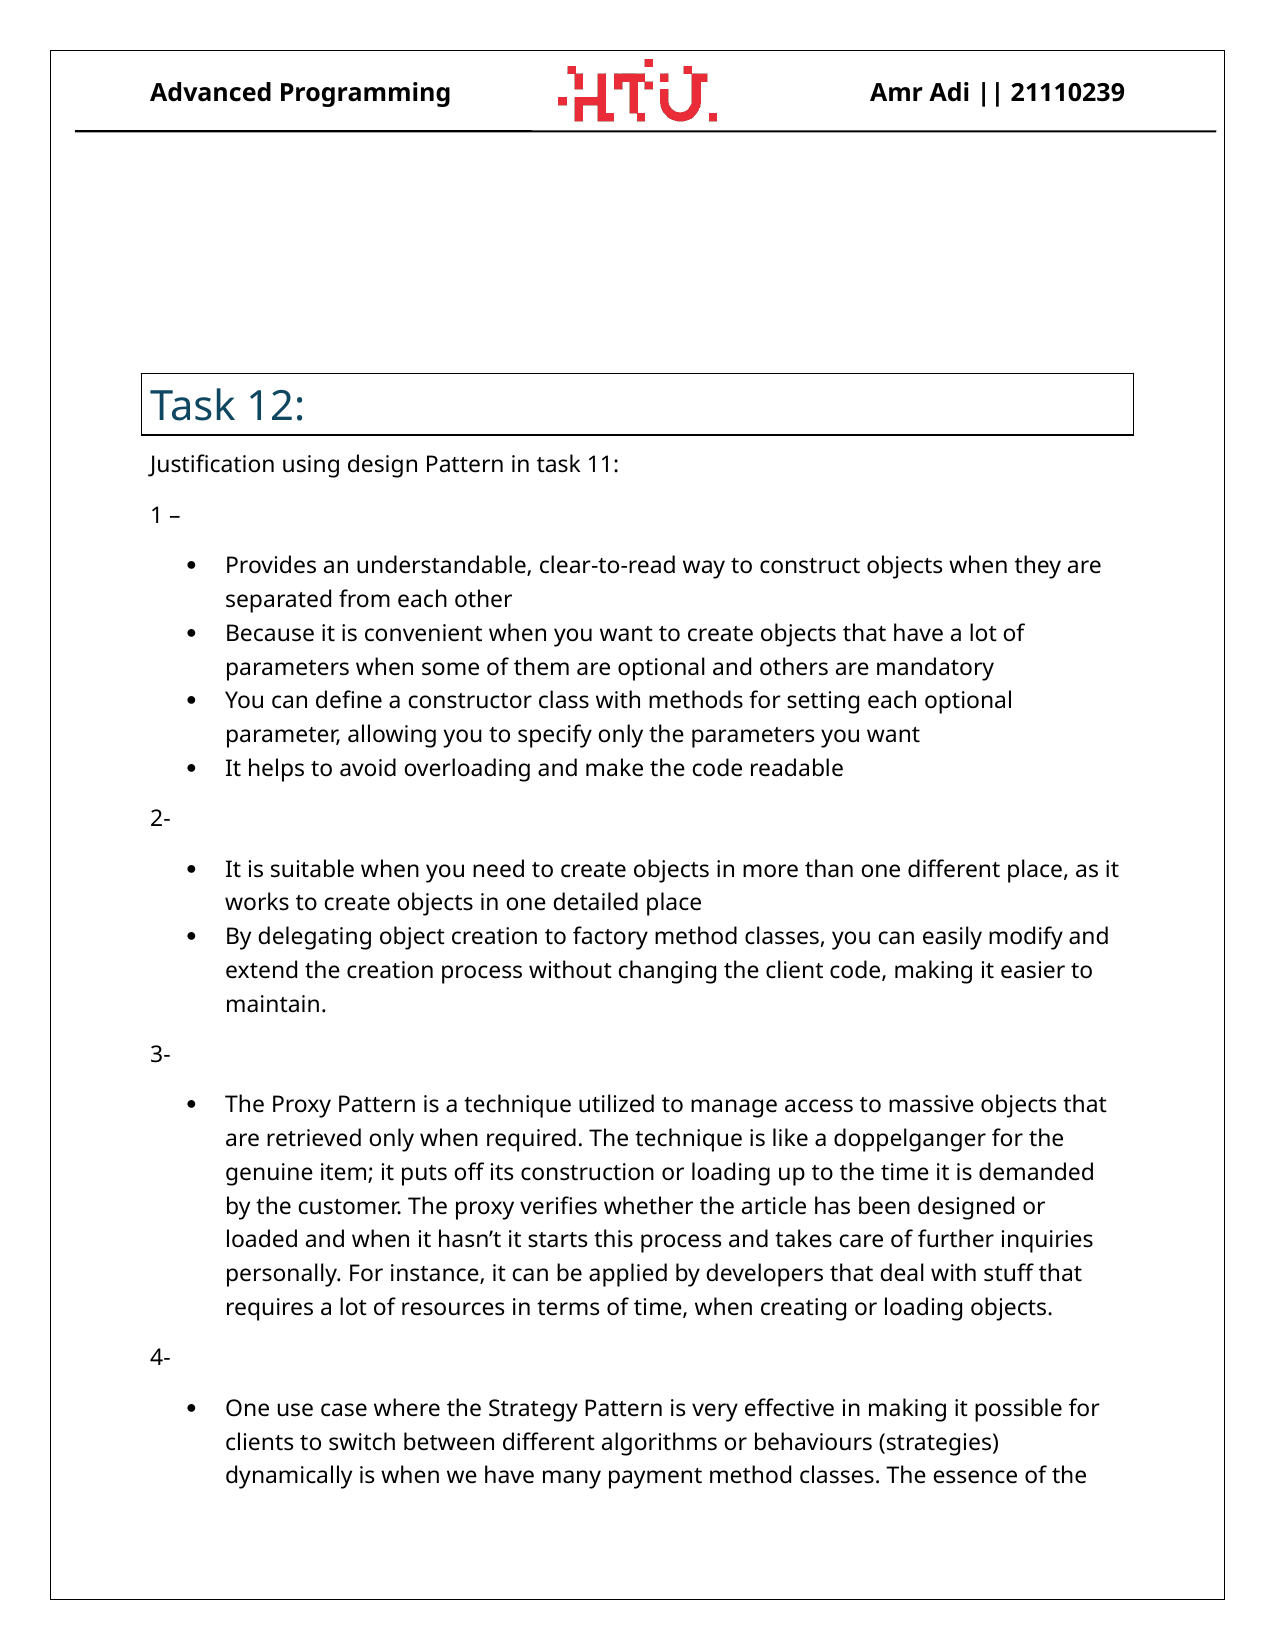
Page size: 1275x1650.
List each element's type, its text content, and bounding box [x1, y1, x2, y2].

list The Proxy Pattern is a technique utilized to manage access to massive objects that are retrieved only when required. The technique is like a doppelganger for the genuine item; it puts off its construction or loading up to the time it is demanded by the customer. The proxy verifies whether the article has been designed or loaded and when it hasn’t it starts this process and takes care of further inquiries personally. For instance, it can be applied by developers that deal with stuff that requires a lot of resources in terms of time, when creating or loading objects. [187, 1088, 1125, 1322]
list By delegating object creation to factory method classes, you can easily modify and extend the creation process without changing the client code, making it easier to maintain. [187, 920, 1125, 1019]
list It is suitable when you need to create objects in more than one different place, as it works to create objects in one detailed place [187, 852, 1125, 917]
text 2- [150, 802, 1125, 833]
subtitle Task 12: [142, 374, 1133, 434]
text 4- [150, 1341, 1125, 1372]
text Justification using design Pattern in task 11: [150, 448, 1125, 479]
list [187, 1392, 1125, 1490]
list Provides an understandable, clear-to-read way to construct objects when they are separated from each other [187, 549, 1125, 614]
text 1 – [150, 499, 1125, 530]
picture [558, 59, 717, 125]
list You can define a constructor class with methods for setting each optional parameter, allowing you to specify only the parameters you want [187, 684, 1125, 749]
text 3- [150, 1038, 1125, 1069]
list It helps to avoid overloading and make the code readable [187, 752, 1125, 783]
list Because it is convenient when you want to create objects that have a lot of parameters when some of them are optional and others are mandatory [187, 617, 1125, 682]
